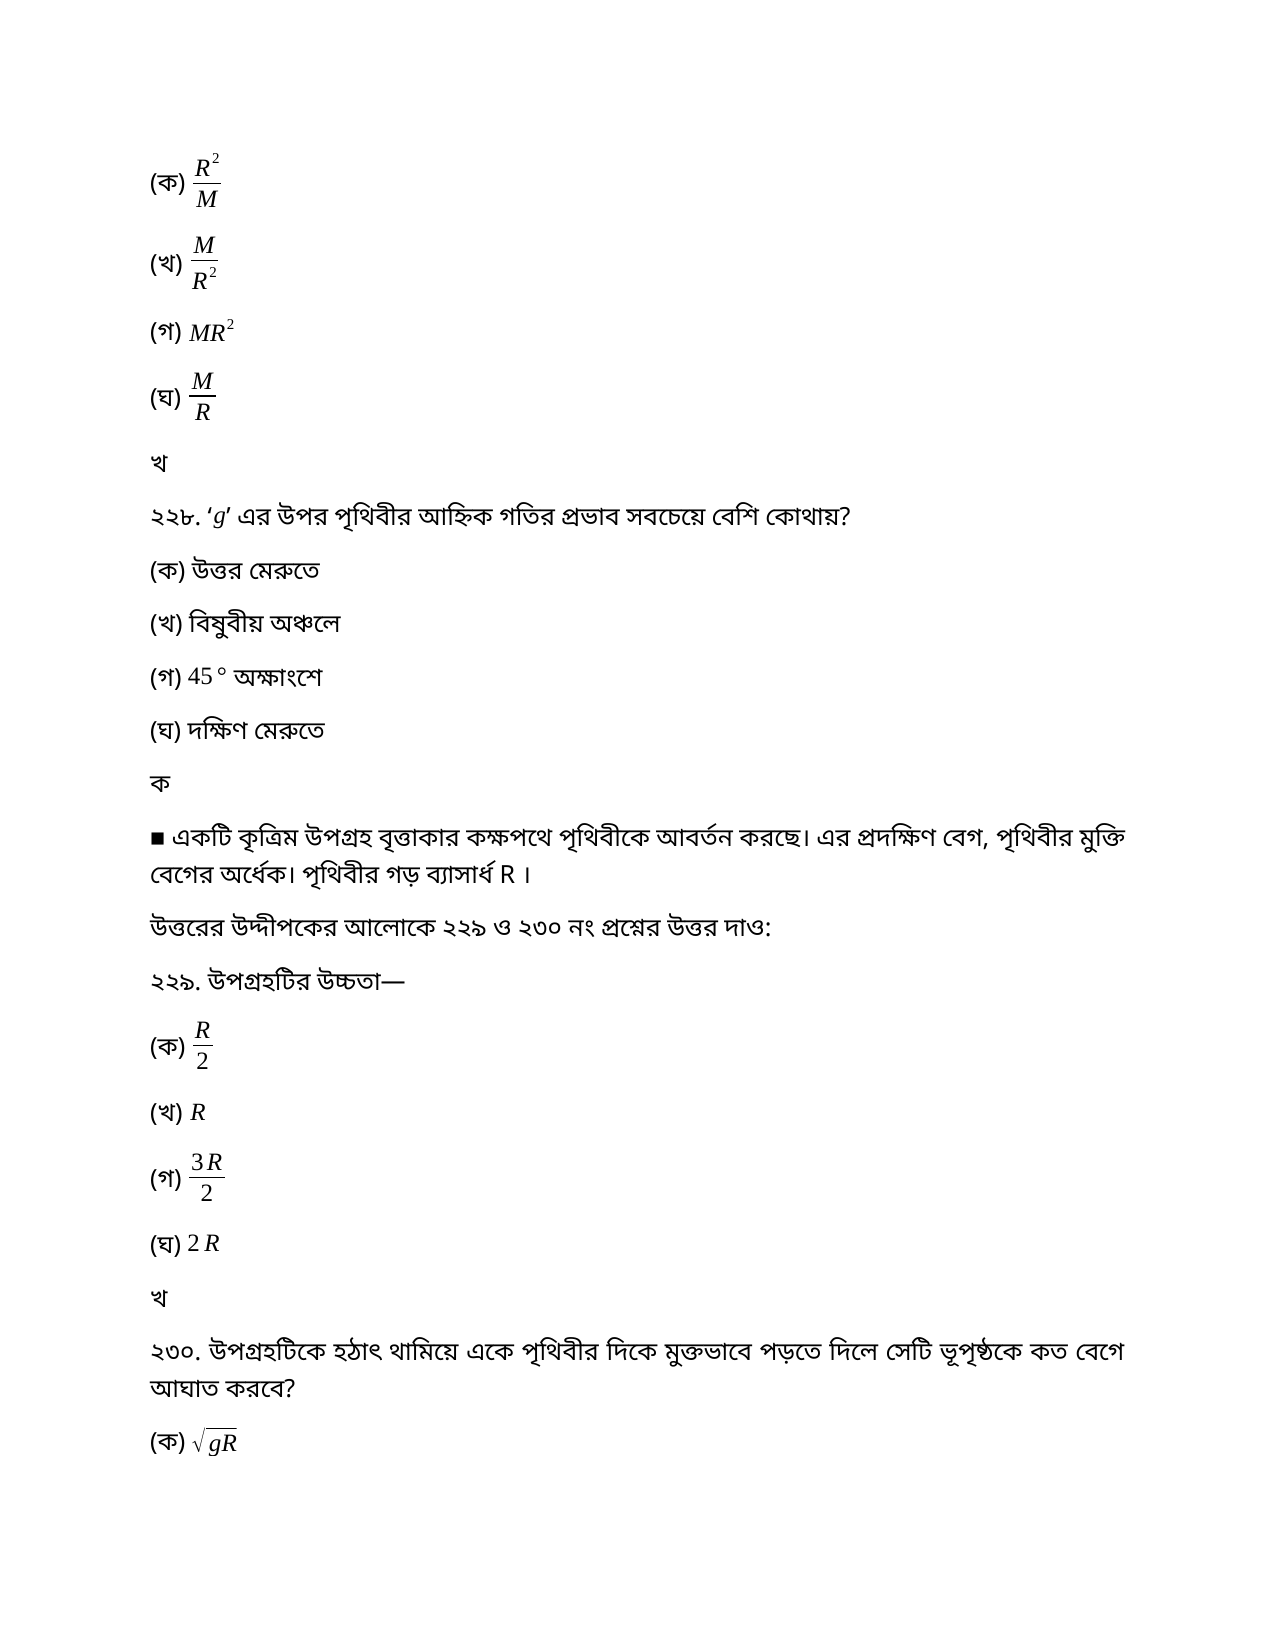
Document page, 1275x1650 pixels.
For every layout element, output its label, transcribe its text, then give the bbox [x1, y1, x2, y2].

text ■ একটি কৃত্রিম উপগ্রহ বৃত্তাকার কক্ষপথে পৃথিবীকে আবর্তন করছে। এর প্রদক্ষিণ বেগ, পৃথিবীর মুক্তি বেগের অর্ধেক। পৃথিবীর গড় ব্যাসার্ধ R । [150, 819, 1125, 890]
text (খ) [150, 232, 1125, 294]
text খ [150, 446, 1125, 479]
text (ক) [150, 150, 1125, 212]
text উত্তরের উদ্দীপকের আলোকে ২২৯ ও ২৩০ নং প্রশ্নের উত্তর দাও: [150, 910, 1125, 944]
text খ [150, 1280, 1125, 1314]
text (ঘ) দক্ষিণ মেরুতে [150, 713, 1125, 747]
text ২৩০. উপগ্রহটিকে হঠাৎ থামিয়ে একে পৃথিবীর দিকে মুক্তভাবে পড়তে দিলে সেটি ভূপৃষ্ঠকে কত বেগে আঘাত করবে? [150, 1334, 1125, 1404]
text (গ) অক্ষাংশে [150, 659, 1125, 693]
text ক [150, 766, 1125, 800]
text (খ) [150, 1095, 1125, 1129]
text (ক) উত্তর মেরুতে [150, 552, 1125, 586]
text (ক) [150, 1017, 1125, 1076]
text ২২৮. ‘’ এর উপর পৃথিবীর আহ্নিক গতির প্রভাব সবচেয়ে বেশি কোথায়? [150, 499, 1125, 533]
text (ঘ) [150, 367, 1125, 426]
text ২২৯. উপগ্রহটির উচ্চতা— [150, 963, 1125, 997]
text (গ) [150, 1148, 1125, 1207]
text (গ) [150, 314, 1125, 348]
text (খ) বিষুবীয় অঞ্চলে [150, 606, 1125, 640]
text (ক) [150, 1424, 1125, 1458]
text (ঘ) [150, 1227, 1125, 1261]
